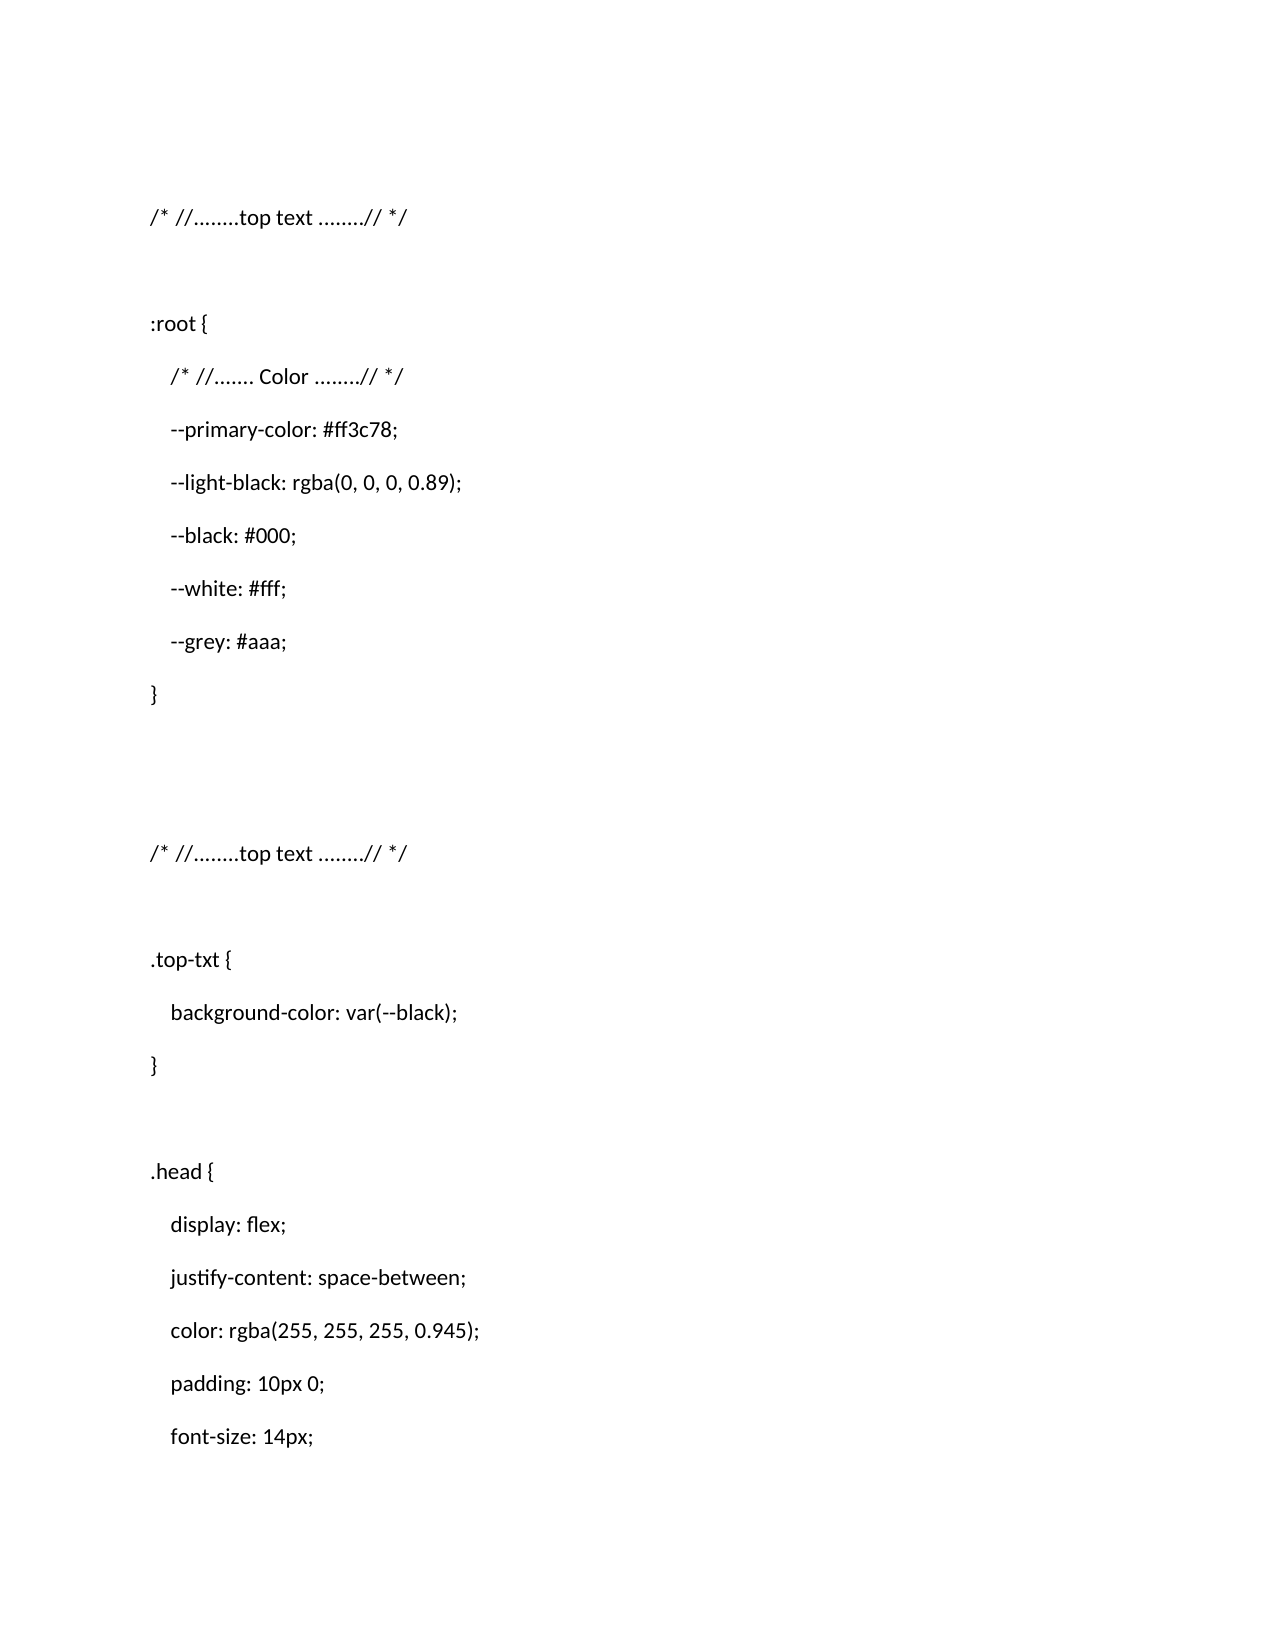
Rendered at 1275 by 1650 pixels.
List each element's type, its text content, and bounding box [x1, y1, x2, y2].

text } [150, 680, 1125, 708]
text background-color: var(--black); [150, 998, 1125, 1026]
text .head { [150, 1157, 1125, 1185]
text .top-txt { [150, 945, 1125, 973]
text font-size: 14px; [150, 1422, 1125, 1451]
text } [150, 1051, 1125, 1079]
text /* //........top text ........// */ [150, 839, 1125, 867]
text /* //....... Color ........// */ [150, 362, 1125, 390]
text :root { [150, 309, 1125, 337]
text --light-black: rgba(0, 0, 0, 0.89); [150, 468, 1125, 496]
text --grey: #aaa; [150, 627, 1125, 655]
text --white: #fff; [150, 574, 1125, 602]
text padding: 10px 0; [150, 1369, 1125, 1397]
text color: rgba(255, 255, 255, 0.945); [150, 1316, 1125, 1344]
text /* //........top text ........// */ [150, 203, 1125, 231]
text display: flex; [150, 1210, 1125, 1238]
text justify-content: space-between; [150, 1263, 1125, 1291]
text --primary-color: #ff3c78; [150, 415, 1125, 443]
text --black: #000; [150, 521, 1125, 549]
